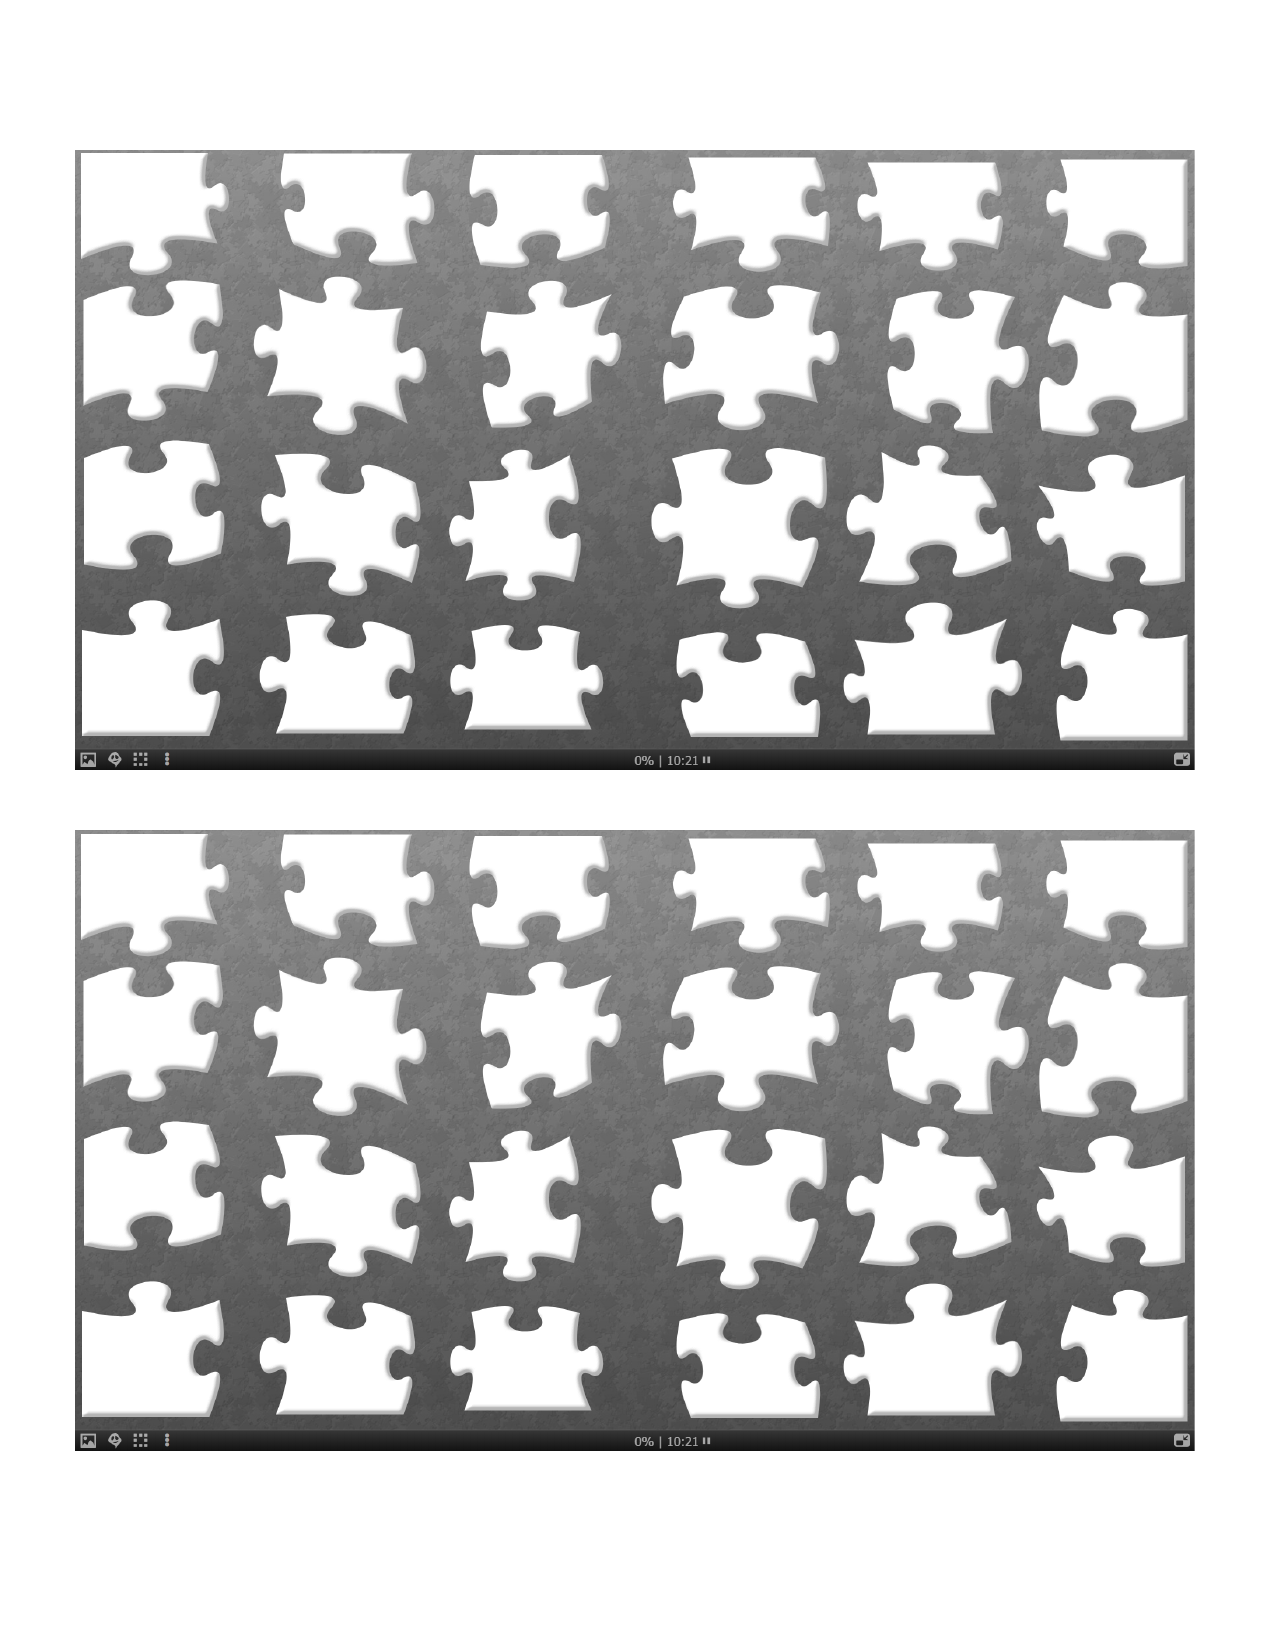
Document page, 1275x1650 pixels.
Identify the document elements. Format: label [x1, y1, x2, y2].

picture [75, 150, 1195, 770]
picture [75, 830, 1195, 1451]
